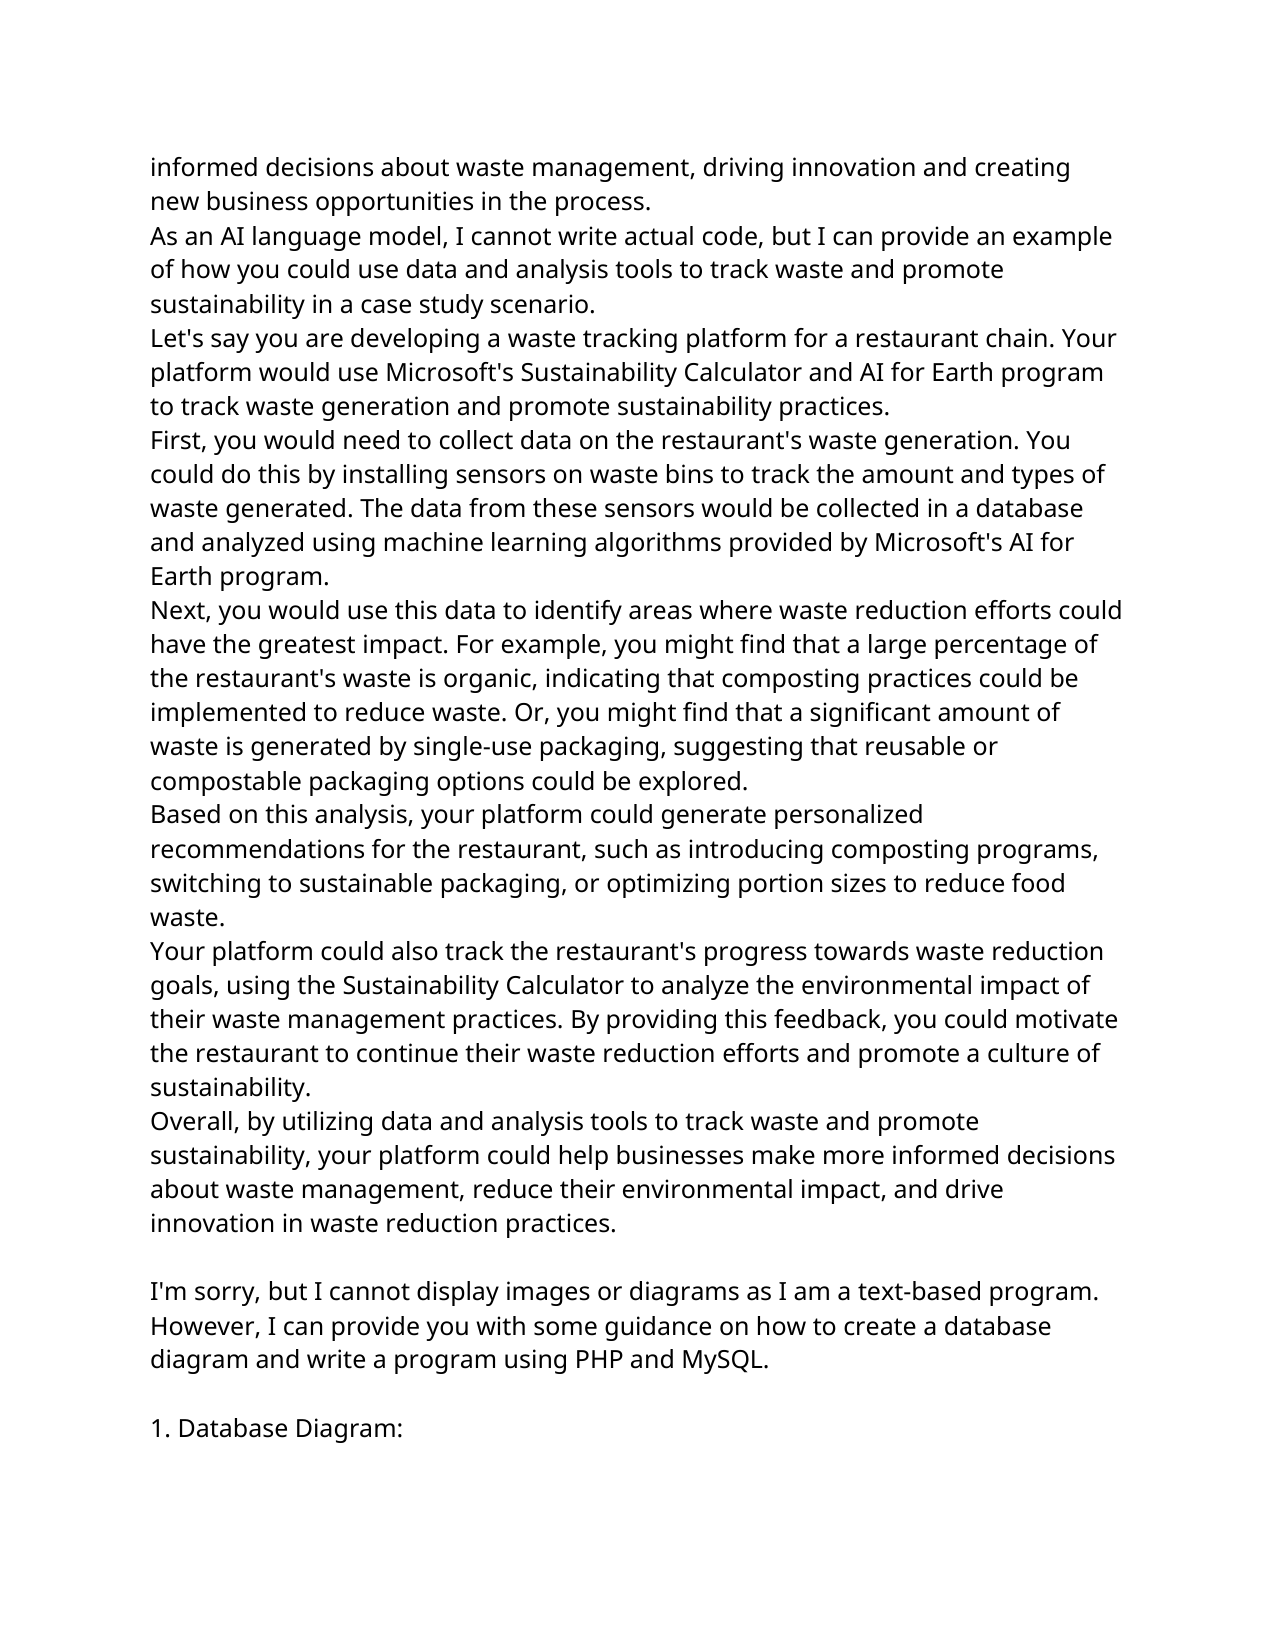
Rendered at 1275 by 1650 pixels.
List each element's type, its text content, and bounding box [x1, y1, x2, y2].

text I'm sorry, but I cannot display images or diagrams as I am a text-based program. However, I can provide you with some guidance on how to create a database diagram and write a program using PHP and MySQL. [150, 1274, 1125, 1376]
text Let's say you are developing a waste tracking platform for a restaurant chain. Your platform would use Microsoft's Sustainability Calculator and AI for Earth program to track waste generation and promote sustainability practices. [150, 320, 1125, 422]
text As an AI language model, I cannot write actual code, but I can provide an example of how you could use data and analysis tools to track waste and promote sustainability in a case study scenario. [150, 218, 1125, 320]
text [150, 150, 1125, 218]
text Overall, by utilizing data and analysis tools to track waste and promote sustainability, your platform could help businesses make more informed decisions about waste management, reduce their environmental impact, and drive innovation in waste reduction practices. [150, 1104, 1125, 1240]
text First, you would need to collect data on the restaurant's waste generation. You could do this by installing sensors on waste bins to track the amount and types of waste generated. The data from these sensors would be collected in a database and analyzed using machine learning algorithms provided by Microsoft's AI for Earth program. [150, 422, 1125, 593]
text Your platform could also track the restaurant's progress towards waste reduction goals, using the Sustainability Calculator to analyze the environmental impact of their waste management practices. By providing this feedback, you could motivate the restaurant to continue their waste reduction efforts and promote a culture of sustainability. [150, 933, 1125, 1104]
text Next, you would use this data to identify areas where waste reduction efforts could have the greatest impact. For example, you might find that a large percentage of the restaurant's waste is organic, indicating that composting practices could be implemented to reduce waste. Or, you might find that a significant amount of waste is generated by single-use packaging, suggesting that reusable or compostable packaging options could be explored. [150, 593, 1125, 797]
text 1. Database Diagram: [150, 1410, 1125, 1444]
text Based on this analysis, your platform could generate personalized recommendations for the restaurant, such as introducing composting programs, switching to sustainable packaging, or optimizing portion sizes to reduce food waste. [150, 797, 1125, 933]
